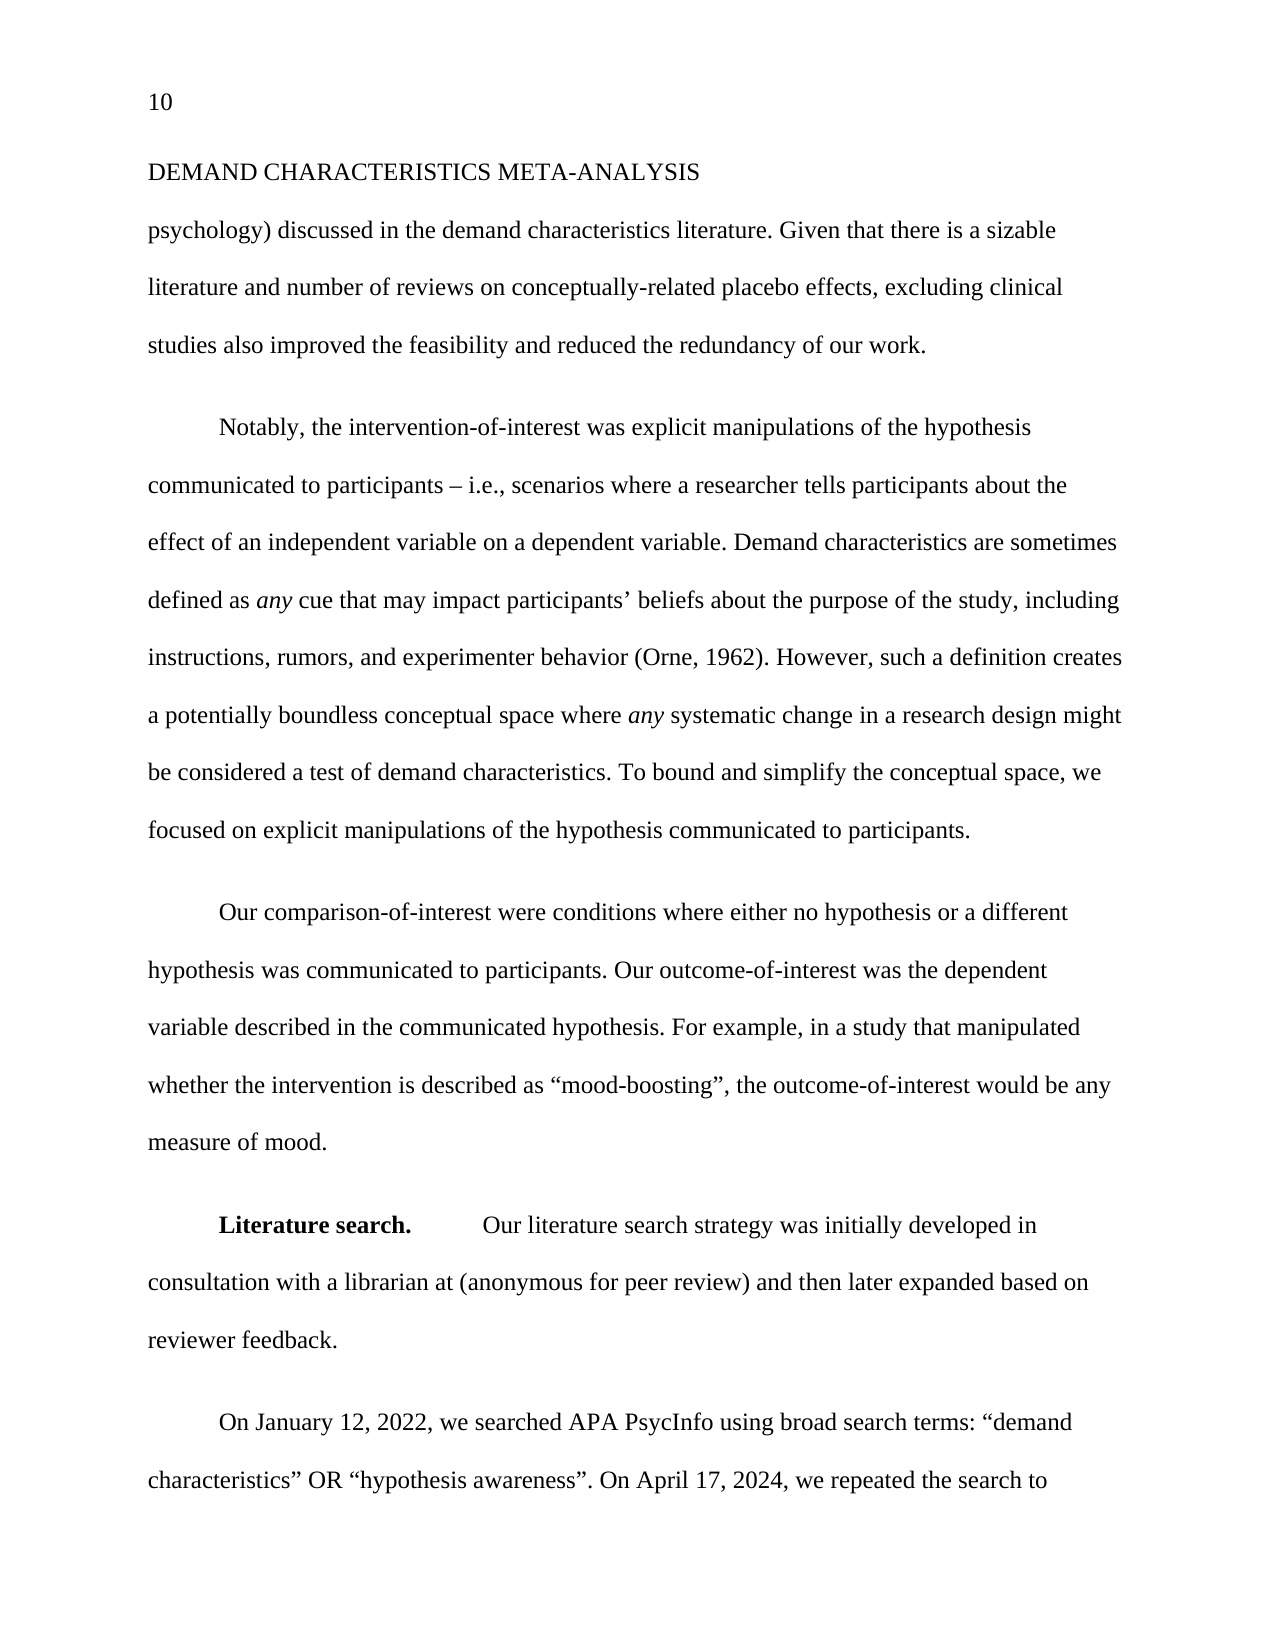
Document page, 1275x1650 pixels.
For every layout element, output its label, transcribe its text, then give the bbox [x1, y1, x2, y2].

text Our literature search strategy was initially developed in consultation with a librarian at (anonymous for peer review) and then later expanded based on reviewer feedback. [148, 1210, 1127, 1354]
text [148, 215, 1127, 359]
text Our comparison-of-interest were conditions where either no hypothesis or a different hypothesis was communicated to participants. Our outcome-of-interest was the dependent variable described in the communicated hypothesis. For example, in a study that manipulated whether the intervention is described as “mood-boosting”, the outcome-of-interest would be any measure of mood. [148, 897, 1127, 1156]
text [148, 1407, 1127, 1494]
subtitle Literature search. [148, 1210, 412, 1239]
text Notably, the intervention-of-interest was explicit manipulations of the hypothesis communicated to participants – i.e., scenarios where a researcher tells participants about the effect of an independent variable on a dependent variable. Demand characteristics are sometimes defined as any cue that may impact participants’ beliefs about the purpose of the study, including instructions, rumors, and experimenter behavior (Orne, 1962). However, such a definition creates a potentially boundless conceptual space where any systematic change in a research design might be considered a test of demand characteristics. To bound and simplify the conceptual space, we focused on explicit manipulations of the hypothesis communicated to participants. [148, 412, 1127, 844]
